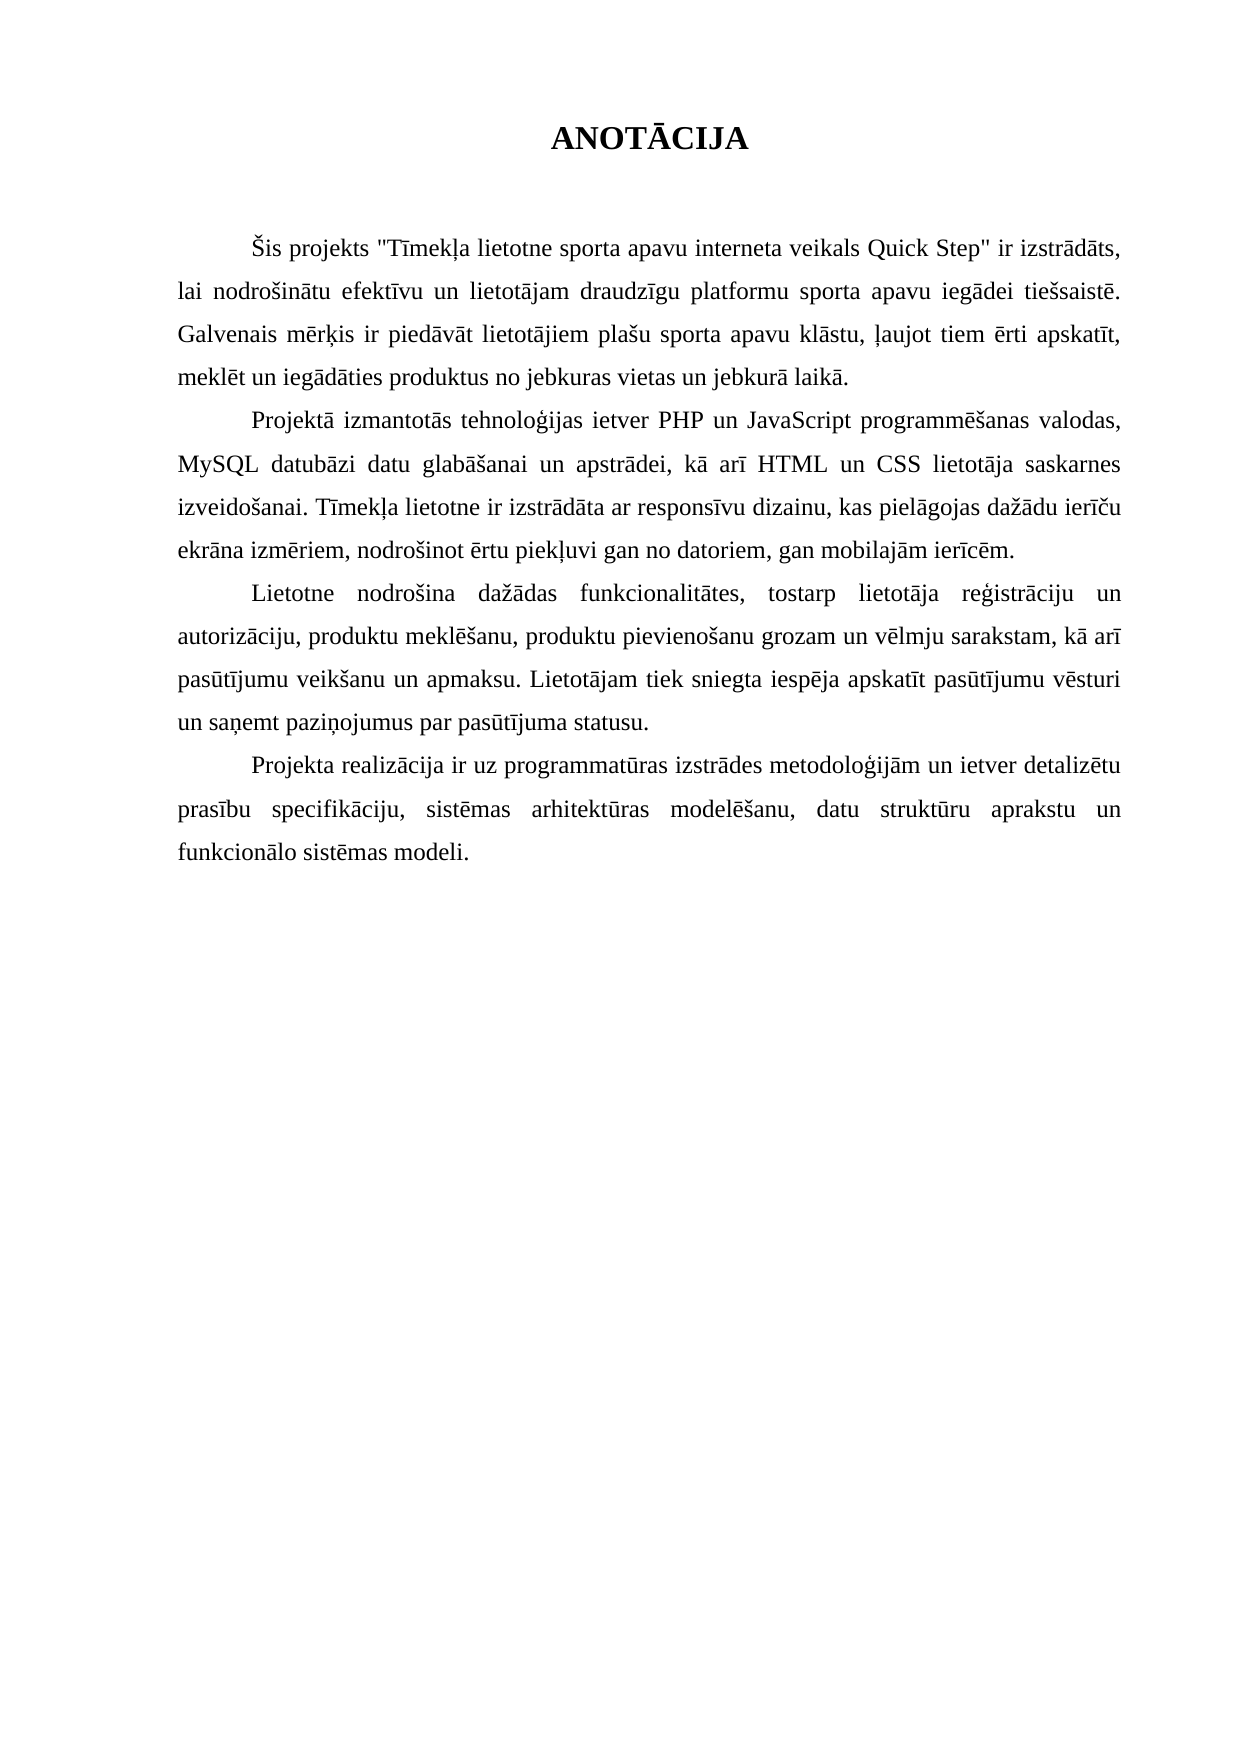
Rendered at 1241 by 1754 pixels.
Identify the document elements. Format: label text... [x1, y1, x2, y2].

text ANOTĀCIJA [177, 118, 1122, 156]
text Šis projekts "Tīmekļa lietotne sporta apavu interneta veikals Quick Step" ir izstrādāts, lai nodrošinātu efektīvu un lietotājam draudzīgu platformu sporta apavu iegādei tiešsaistē. Galvenais mērķis ir piedāvāt lietotājiem plašu sporta apavu klāstu, ļaujot tiem ērti apskatīt, meklēt un iegādāties produktus no jebkuras vietas un jebkurā laikā. [177, 233, 1122, 391]
text Lietotne nodrošina dažādas funkcionalitātes, tostarp lietotāja reģistrāciju un autorizāciju, produktu meklēšanu, produktu pievienošanu grozam un vēlmju sarakstam, kā arī pasūtījumu veikšanu un apmaksu. Lietotājam tiek sniegta iespēja apskatīt pasūtījumu vēsturi un saņemt paziņojumus par pasūtījuma statusu. [177, 578, 1122, 736]
text Projekta realizācija ir uz programmatūras izstrādes metodoloģijām un ietver detalizētu prasību specifikāciju, sistēmas arhitektūras modelēšanu, datu struktūru aprakstu un funkcionālo sistēmas modeli. [177, 751, 1122, 866]
text Projektā izmantotās tehnoloģijas ietver PHP un JavaScript programmēšanas valodas, MySQL datubāzi datu glabāšanai un apstrādei, kā arī HTML un CSS lietotāja saskarnes izveidošanai. Tīmekļa lietotne ir izstrādāta ar responsīvu dizainu, kas pielāgojas dažādu ierīču ekrāna izmēriem, nodrošinot ērtu piekļuvi gan no datoriem, gan mobilajām ierīcēm. [177, 406, 1122, 564]
